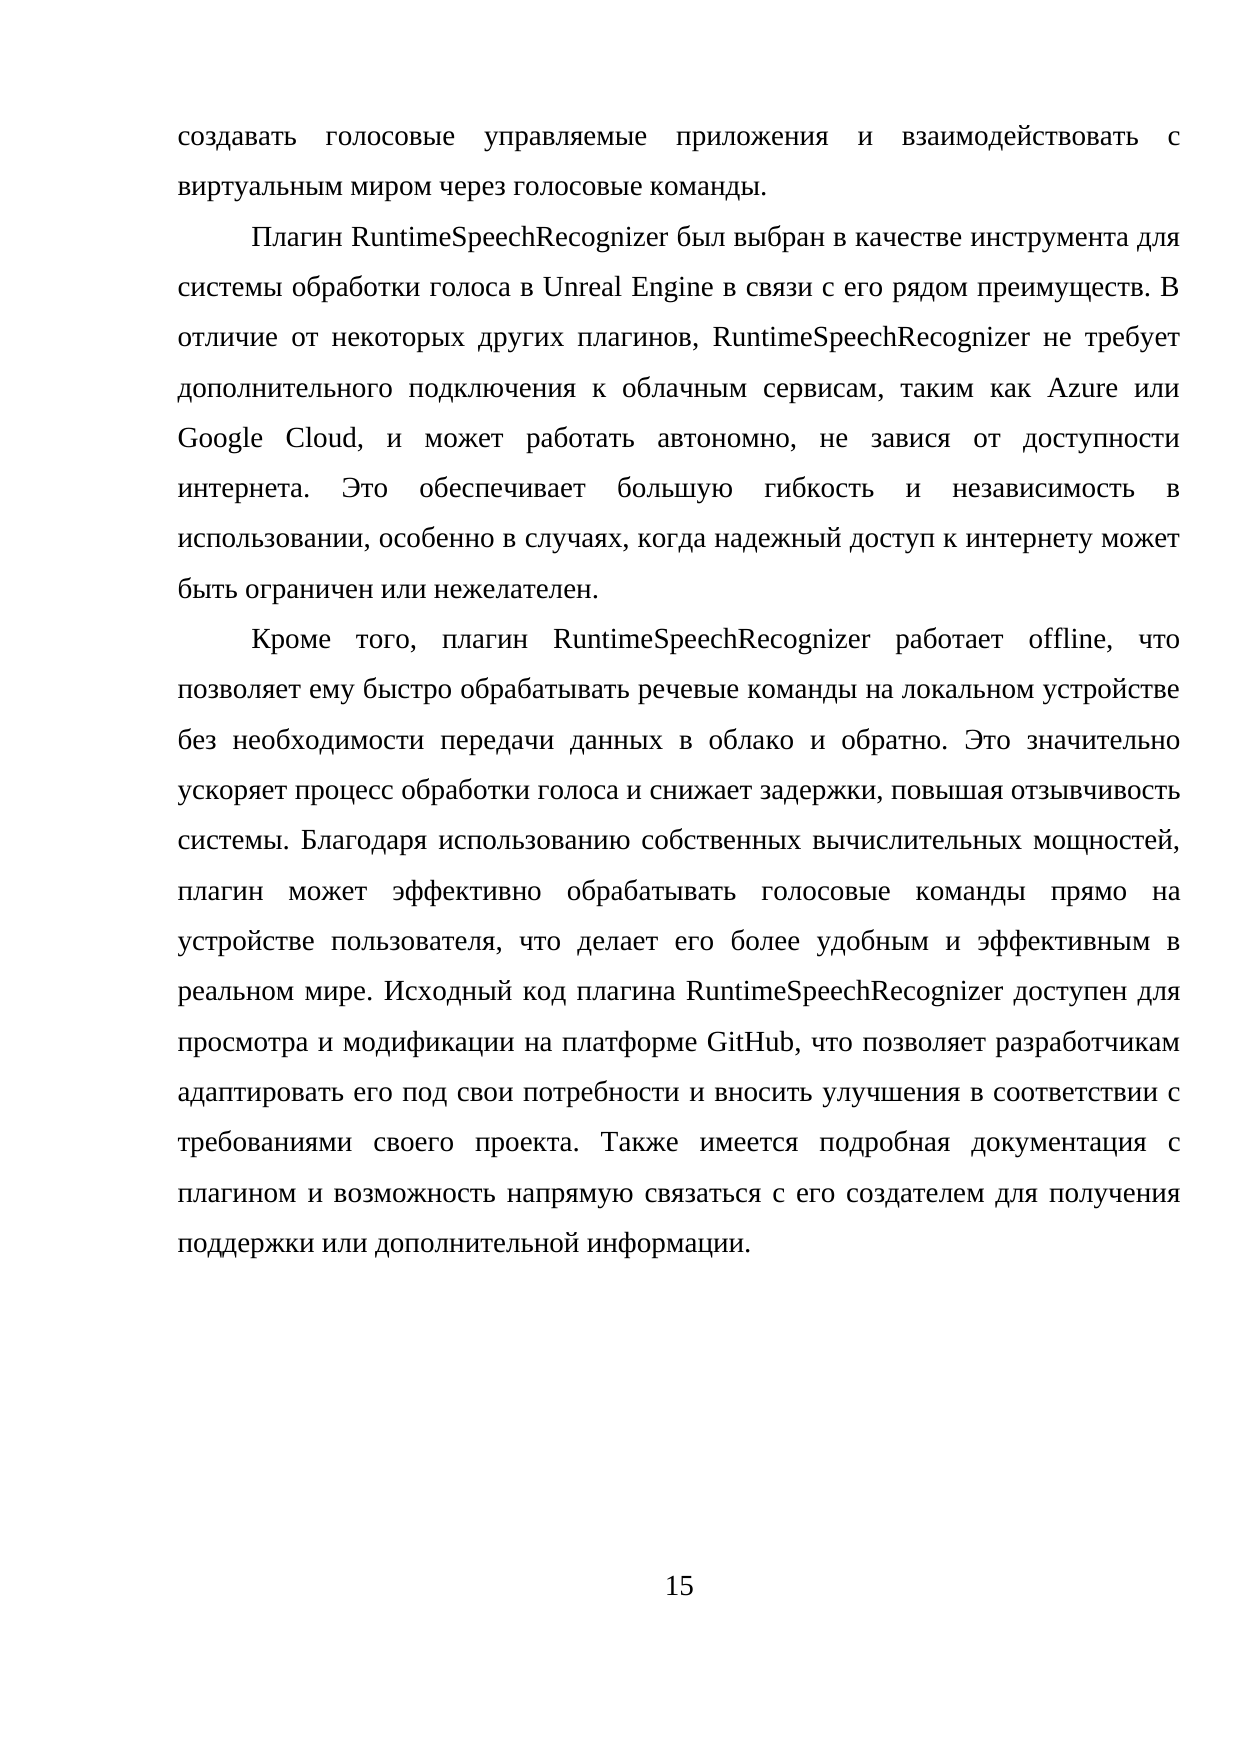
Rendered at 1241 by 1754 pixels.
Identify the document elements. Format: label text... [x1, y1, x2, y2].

text Кроме того, плагин RuntimeSpeechRecognizer работает offline, что позволяет ему быстро обрабатывать речевые команды на локальном устройстве без необходимости передачи данных в облако и обратно. Это значительно ускоряет процесс обработки голоса и снижает задержки, повышая отзывчивость системы. Благодаря использованию собственных вычислительных мощностей, плагин может эффективно обрабатывать голосовые команды прямо на устройстве пользователя, что делает его более удобным и эффективным в реальном мире. Исходный код плагина RuntimeSpeechRecognizer доступен для просмотра и модификации на платформе GitHub, что позволяет разработчикам адаптировать его под свои потребности и вносить улучшения в соответствии с требованиями своего проекта. Также имеется подробная документация с плагином и возможность напрямую связаться с его создателем для получения поддержки или дополнительной информации. [177, 621, 1181, 1258]
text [177, 118, 1181, 202]
text Плагин RuntimeSpeechRecognizer был выбран в качестве инструмента для системы обработки голоса в Unreal Engine в связи с его рядом преимуществ. В отличие от некоторых других плагинов, RuntimeSpeechRecognizer не требует дополнительного подключения к облачным сервисам, таким как Azure или Google Cloud, и может работать автономно, не завися от доступности интернета. Это обеспечивает большую гибкость и независимость в использовании, особенно в случаях, когда надежный доступ к интернету может быть ограничен или нежелателен. [177, 219, 1181, 604]
